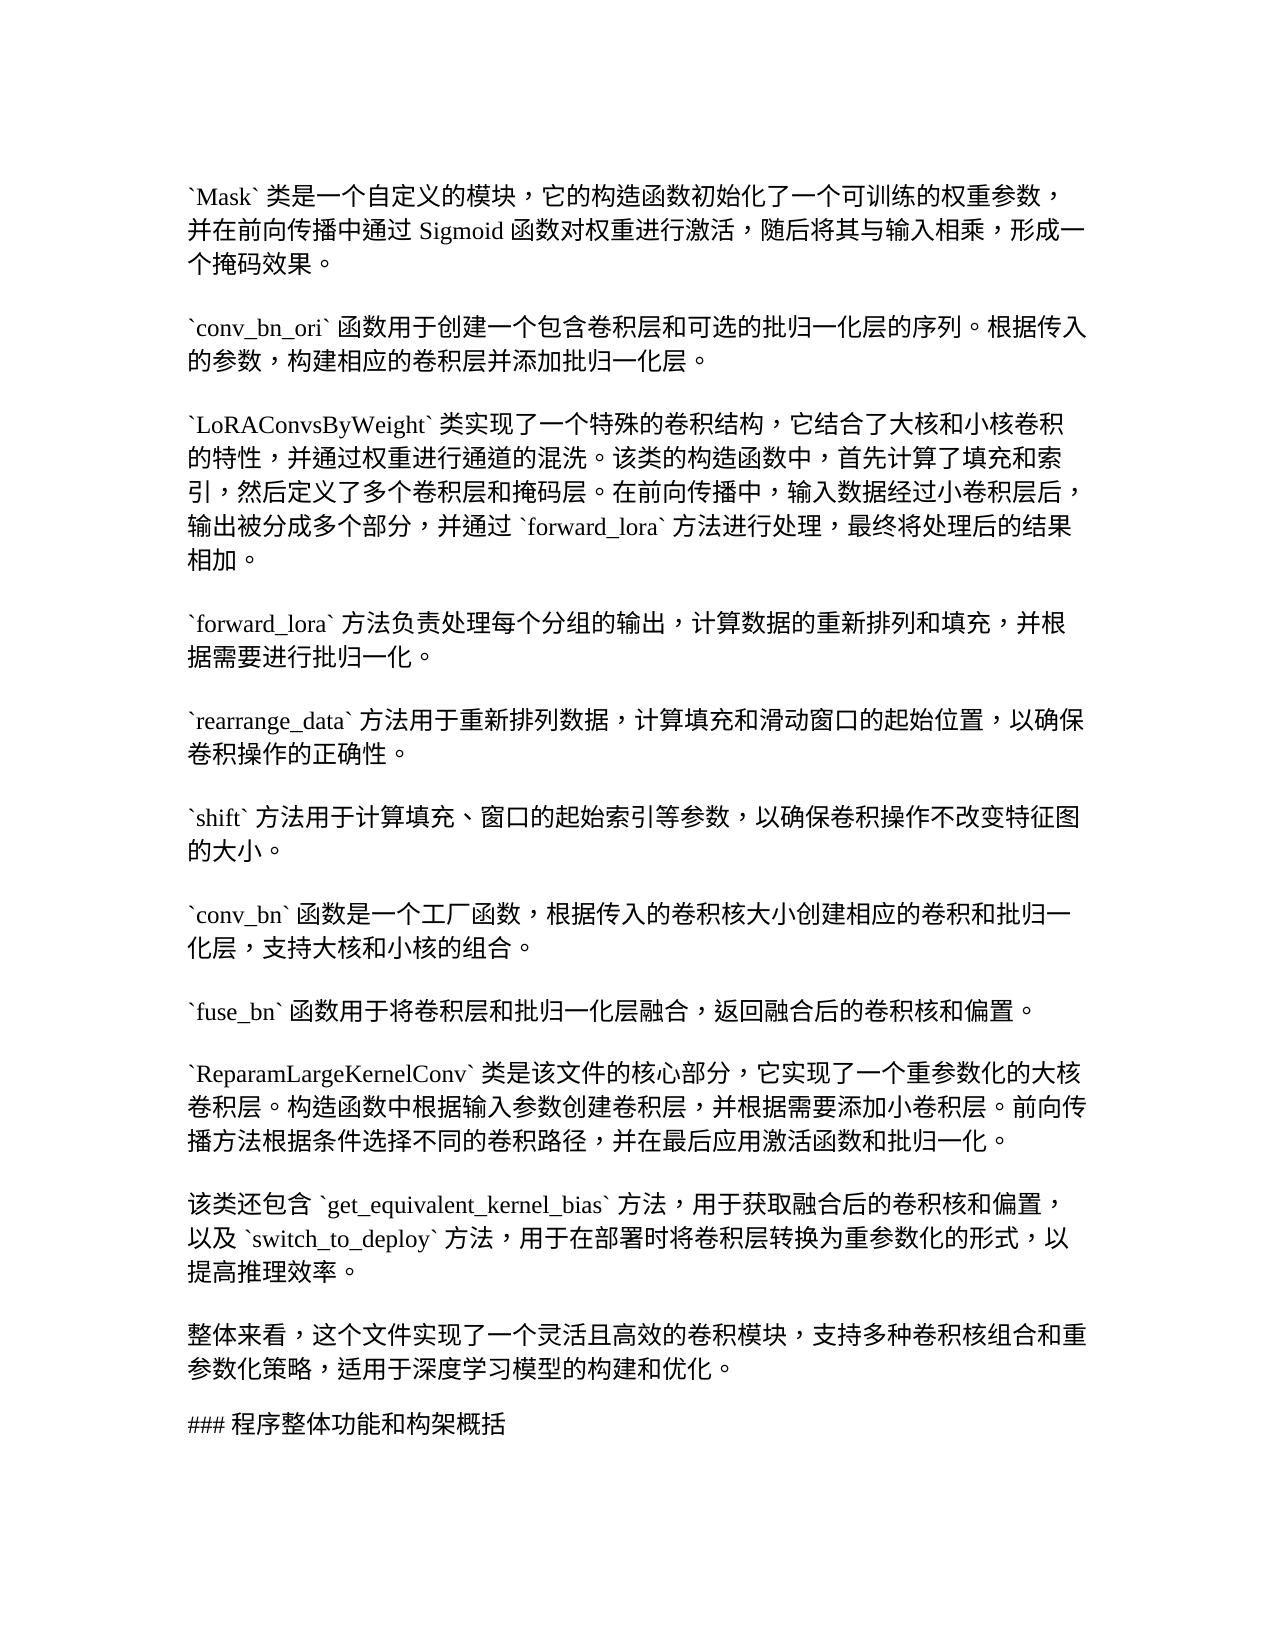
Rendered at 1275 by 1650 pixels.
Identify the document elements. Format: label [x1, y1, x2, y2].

text [187, 1407, 1087, 1469]
text [187, 150, 1087, 1386]
